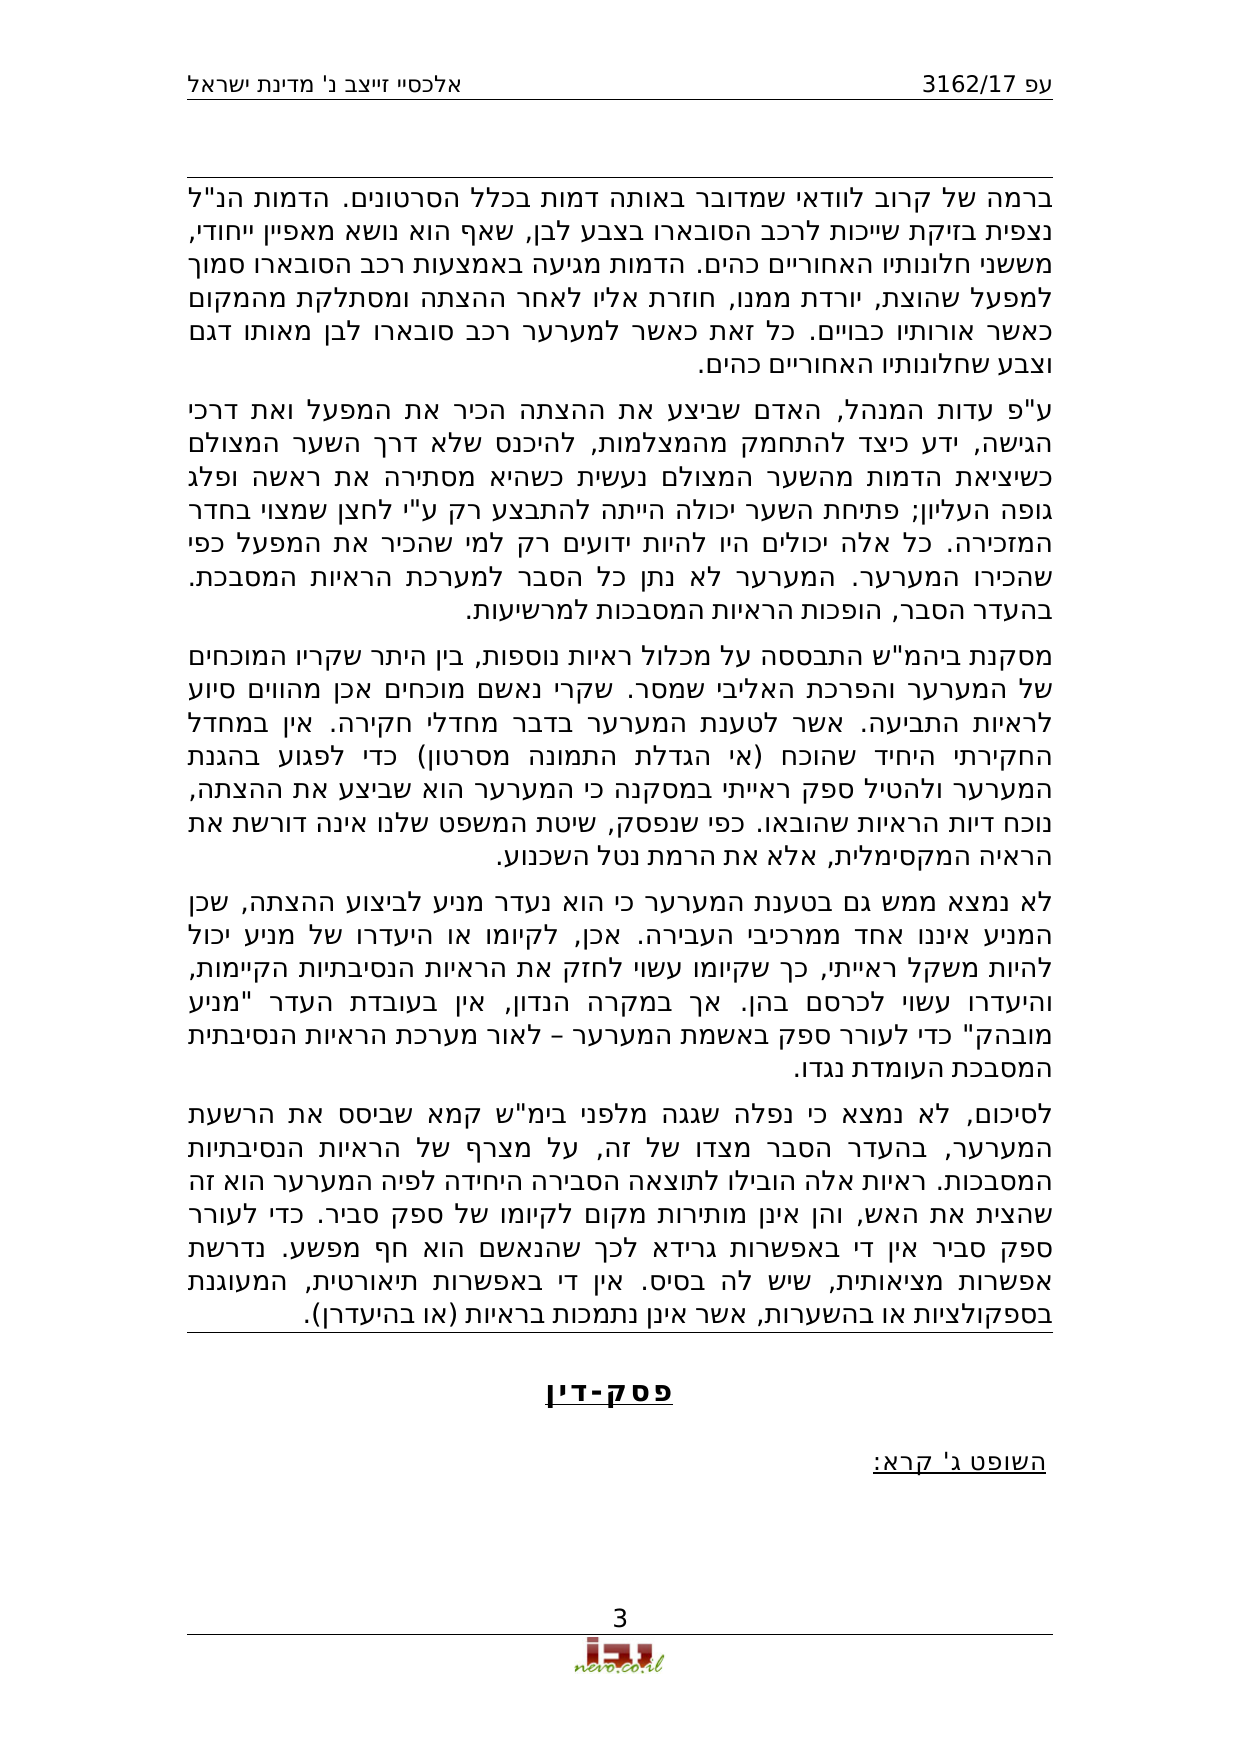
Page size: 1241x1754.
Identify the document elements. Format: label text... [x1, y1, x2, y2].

table_header פסק-דין [165, 1375, 1053, 1421]
text לסיכום, לא נמצא כי נפלה שגגה מלפני בימ"ש קמא שביסס את הרשעת המערער, בהעדר הסבר מצדו של זה, על מצרף של הראיות הנסיבתיות המסבכות. ראיות אלה הובילו לתוצאה הסבירה היחידה לפיה המערער הוא זה שהצית את האש, והן אינן מותירות מקום לקיומו של ספק סביר. כדי לעורר ספק סביר אין די באפשרות גרידא לכך שהנאשם הוא חף מפשע. נדרשת אפשרות מציאותית, שיש לה בסיס. אין די באפשרות תיאורטית, המעוגנת בספקולציות או בהשערות, אשר אינן נתמכות בראיות (או בהיעדרן). [187, 1094, 1053, 1332]
text מסקנת ביהמ"ש התבססה על מכלול ראיות נוספות, בין היתר שקריו המוכחים של המערער והפרכת האליבי שמסר. שקרי נאשם מוכחים אכן מהווים סיוע לראיות התביעה. אשר לטענת המערער בדבר מחדלי חקירה. אין במחדל החקירתי היחיד שהוכח (אי הגדלת התמונה מסרטון) כדי לפגוע בהגנת המערער ולהטיל ספק ראייתי במסקנה כי המערער הוא שביצע את ההצתה, נוכח דיות הראיות שהובאו. כפי שנפסק, שיטת המשפט שלנו אינה דורשת את הראיה המקסימלית, אלא את הרמת נטל השכנוע. [187, 636, 1053, 872]
picture [574, 1637, 666, 1674]
text לא נמצא ממש גם בטענת המערער כי הוא נעדר מניע לביצוע ההצתה, שכן המניע איננו אחד ממרכיבי העבירה. אכן, לקיומו או היעדרו של מניע יכול להיות משקל ראייתי, כך שקיומו עשוי לחזק את הראיות הנסיבתיות הקיימות, והיעדרו עשוי לכרסם בהן. אך במקרה הנדון, אין בעובדת העדר "מניע מובהק" כדי לעורר ספק באשמת המערער – לאור מערכת הראיות הנסיבתית המסבכת העומדת נגדו. [187, 881, 1053, 1084]
text ע"פ עדות המנהל, האדם שביצע את ההצתה הכיר את המפעל ואת דרכי הגישה, ידע כיצד להתחמק מהמצלמות, להיכנס שלא דרך השער המצולם כשיציאת הדמות מהשער המצולם נעשית כשהיא מסתירה את ראשה ופלג גופה העליון; פתיחת השער יכולה הייתה להתבצע רק ע"י לחצן שמצוי בחדר המזכירה. כל אלה יכולים היו להיות ידועים רק למי שהכיר את המפעל כפי שהכירו המערער. המערער לא נתן כל הסבר למערכת הראיות המסבכת. בהעדר הסבר, הופכות הראיות המסבכות למרשיעות. [187, 390, 1053, 626]
text השופט ג' קרא: [187, 1447, 1053, 1476]
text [187, 178, 1053, 380]
